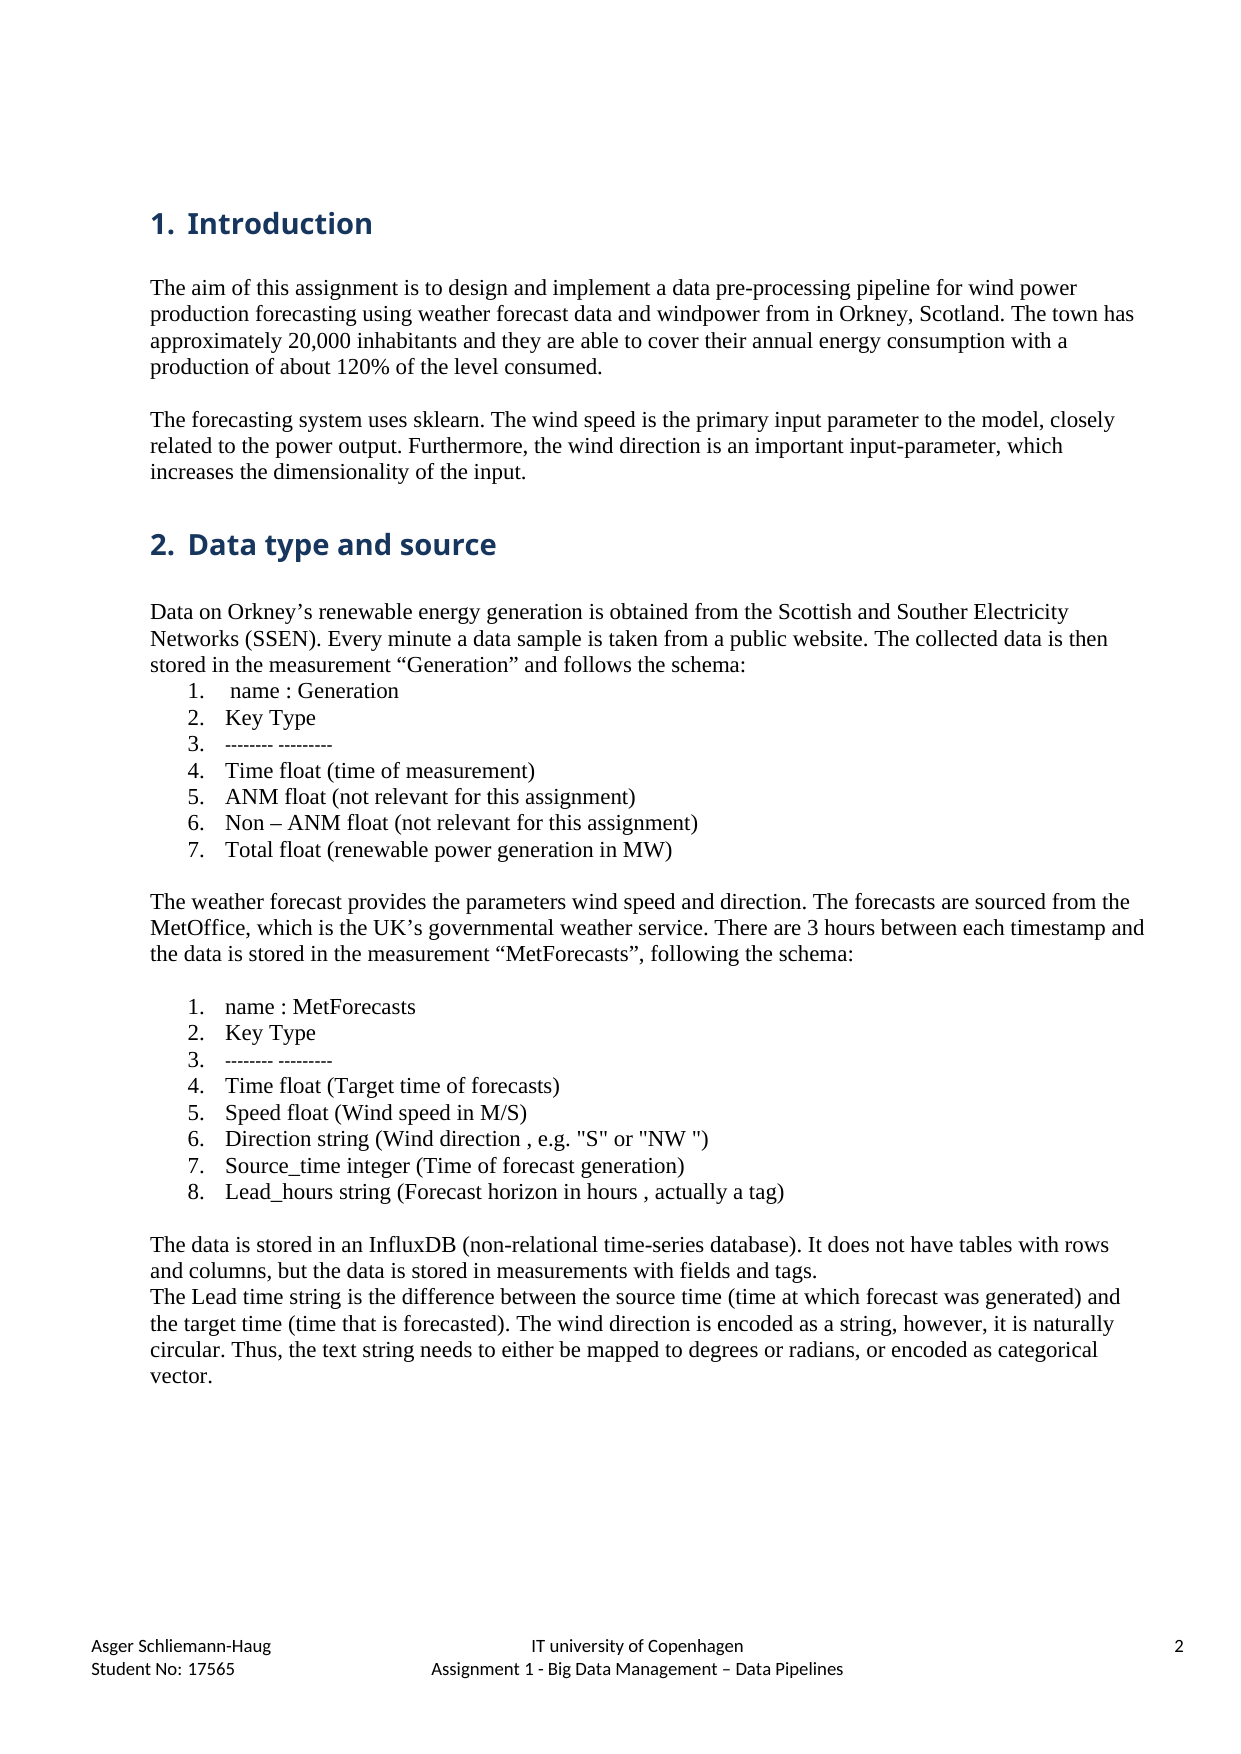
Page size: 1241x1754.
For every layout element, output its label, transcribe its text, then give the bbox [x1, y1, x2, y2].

list -------- --------- [187, 1046, 1146, 1073]
list Source_time integer (Time of forecast generation) [187, 1152, 1146, 1178]
text The weather forecast provides the parameters wind speed and direction. The forecasts are sourced from the MetOffice, which is the UK’s governmental weather service. There are 3 hours between each timestamp and the data is stored in the measurement “MetForecasts”, following the schema: [150, 888, 1146, 967]
list Key Type [187, 1019, 1146, 1046]
text The forecasting system uses sklearn. The wind speed is the primary input parameter to the model, closely related to the power output. Furthermore, the wind direction is an important input-parameter, which increases the dimensionality of the input. [150, 406, 1146, 485]
list Time float (time of measurement) [187, 757, 1146, 783]
list Time float (Target time of forecasts) [187, 1073, 1146, 1099]
list name : Generation [187, 677, 1146, 704]
text The data is stored in an InfluxDB (non-relational time-series database). It does not have tables with rows and columns, but the data is stored in measurements with fields and tags. [150, 1231, 1146, 1283]
list -------- --------- [187, 730, 1146, 757]
text The Lead time string is the difference between the source time (time at which forecast was generated) and the target time (time that is forecasted). The wind direction is encoded as a string, however, it is naturally circular. Thus, the text string needs to either be mapped to degrees or radians, or encoded as categorical vector. [150, 1283, 1146, 1389]
list Introduction [150, 203, 1146, 243]
list Direction string (Wind direction , e.g. "S" or "NW ") [187, 1125, 1146, 1152]
text The aim of this assignment is to design and implement a data pre-processing pipeline for wind power production forecasting using weather forecast data and windpower from in Orkney, Scotland. The town has approximately 20,000 inhabitants and they are able to cover their annual energy consumption with a production of about 120% of the level consumed. [150, 274, 1146, 379]
list Data type and source [150, 524, 1146, 564]
list Key Type [187, 704, 1146, 730]
list ANM float (not relevant for this assignment) [187, 783, 1146, 809]
list Speed float (Wind speed in M/S) [187, 1099, 1146, 1125]
list name : MetForecasts [187, 993, 1146, 1019]
list Lead_hours string (Forecast horizon in hours , actually a tag) [187, 1178, 1146, 1204]
text Data on Orkney’s renewable energy generation is obtained from the Scottish and Souther Electricity Networks (SSEN). Every minute a data sample is taken from a public website. The collected data is then stored in the measurement “Generation” and follows the schema: [150, 598, 1146, 677]
list Total float (renewable power generation in MW) [187, 836, 1146, 862]
list Non – ANM float (not relevant for this assignment) [187, 809, 1146, 836]
